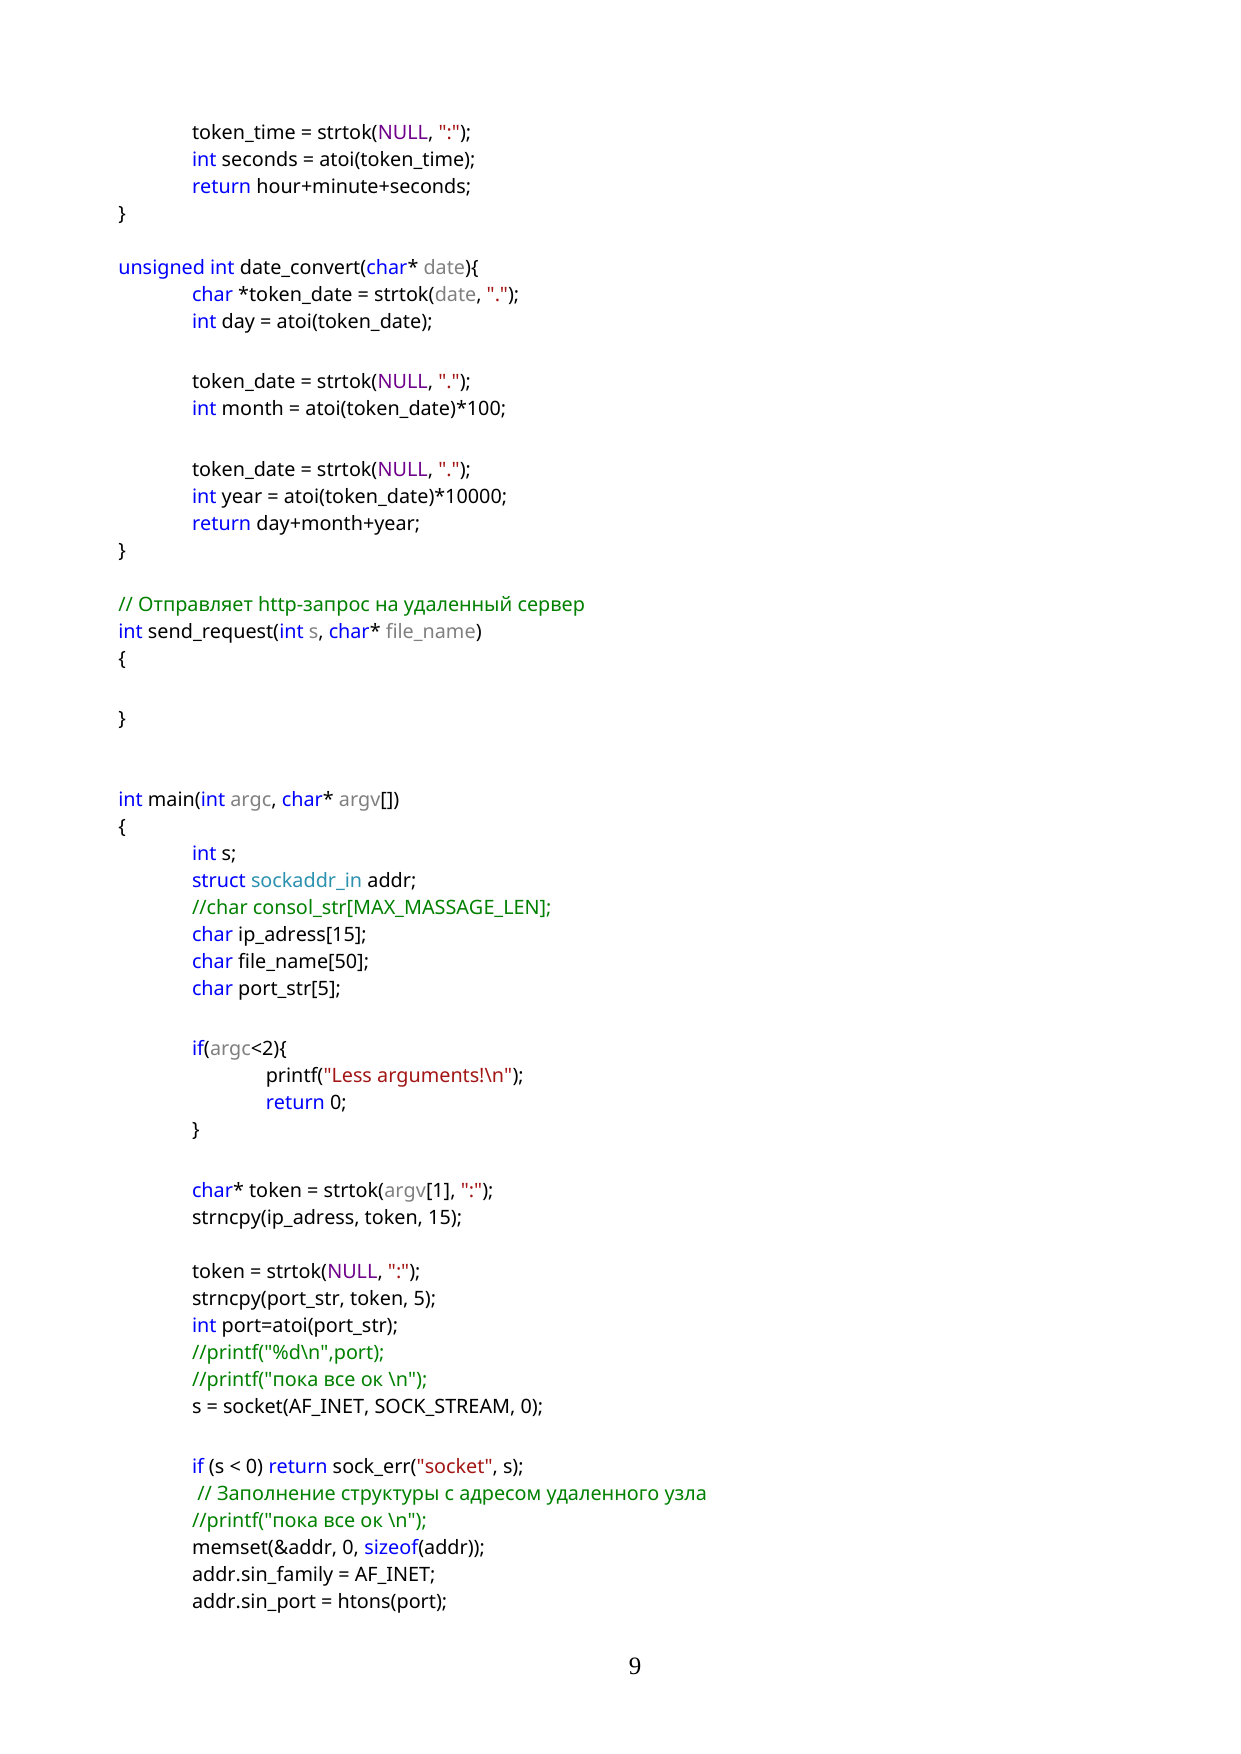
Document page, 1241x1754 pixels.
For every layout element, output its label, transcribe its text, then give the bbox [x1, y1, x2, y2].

text char* token = strtok(argv[1], ":"); [118, 1176, 1152, 1203]
text // Отправляет http-запрос на удаленный сервер [118, 590, 1152, 617]
text token = strtok(NULL, ":"); [118, 1257, 1152, 1284]
text char file_name[50]; [118, 947, 1152, 974]
text char port_str[5]; [118, 974, 1152, 1001]
text } [118, 1116, 1152, 1143]
text char ip_adress[15]; [118, 920, 1152, 947]
text int month = atoi(token_date)*100; [118, 394, 1152, 421]
text int s; [118, 839, 1152, 866]
text } [118, 704, 1152, 731]
text } [118, 199, 1152, 226]
text return hour+minute+seconds; [118, 172, 1152, 199]
text //printf("пока все ок \n"); [118, 1365, 1152, 1392]
text return day+month+year; [118, 509, 1152, 536]
text // Заполнение структуры с адресом удаленного узла [118, 1479, 1152, 1506]
text token_time = strtok(NULL, ":"); [118, 118, 1152, 145]
text addr.sin_port = htons(port); [118, 1587, 1152, 1614]
text struct sockaddr_in addr; [118, 866, 1152, 893]
text return 0; [118, 1089, 1152, 1116]
text memset(&addr, 0, sizeof(addr)); [118, 1533, 1152, 1560]
text } [118, 536, 1152, 563]
text //char consol_str[MAX_MASSAGE_LEN]; [118, 893, 1152, 920]
text s = socket(AF_INET, SOCK_STREAM, 0); [118, 1392, 1152, 1419]
text printf("Less arguments!\n"); [118, 1062, 1152, 1089]
text int port=atoi(port_str); [118, 1311, 1152, 1338]
text token_date = strtok(NULL, "."); [118, 367, 1152, 394]
text int day = atoi(token_date); [118, 307, 1152, 334]
text int main(int argc, char* argv[]) [118, 785, 1152, 812]
text //printf("%d\n",port); [118, 1338, 1152, 1365]
text int year = atoi(token_date)*10000; [118, 482, 1152, 509]
text //printf("пока все ок \n"); [118, 1506, 1152, 1533]
text addr.sin_family = AF_INET; [118, 1560, 1152, 1587]
text if(argc<2){ [118, 1035, 1152, 1062]
text char *token_date = strtok(date, "."); [118, 280, 1152, 307]
text int seconds = atoi(token_time); [118, 145, 1152, 172]
text strncpy(port_str, token, 5); [118, 1284, 1152, 1311]
text if (s < 0) return sock_err("socket", s); [118, 1452, 1152, 1479]
text { [118, 812, 1152, 839]
text strncpy(ip_adress, token, 15); [118, 1203, 1152, 1230]
text token_date = strtok(NULL, "."); [118, 455, 1152, 482]
text { [118, 644, 1152, 671]
text unsigned int date_convert(char* date){ [118, 253, 1152, 280]
text int send_request(int s, char* file_name) [118, 617, 1152, 644]
